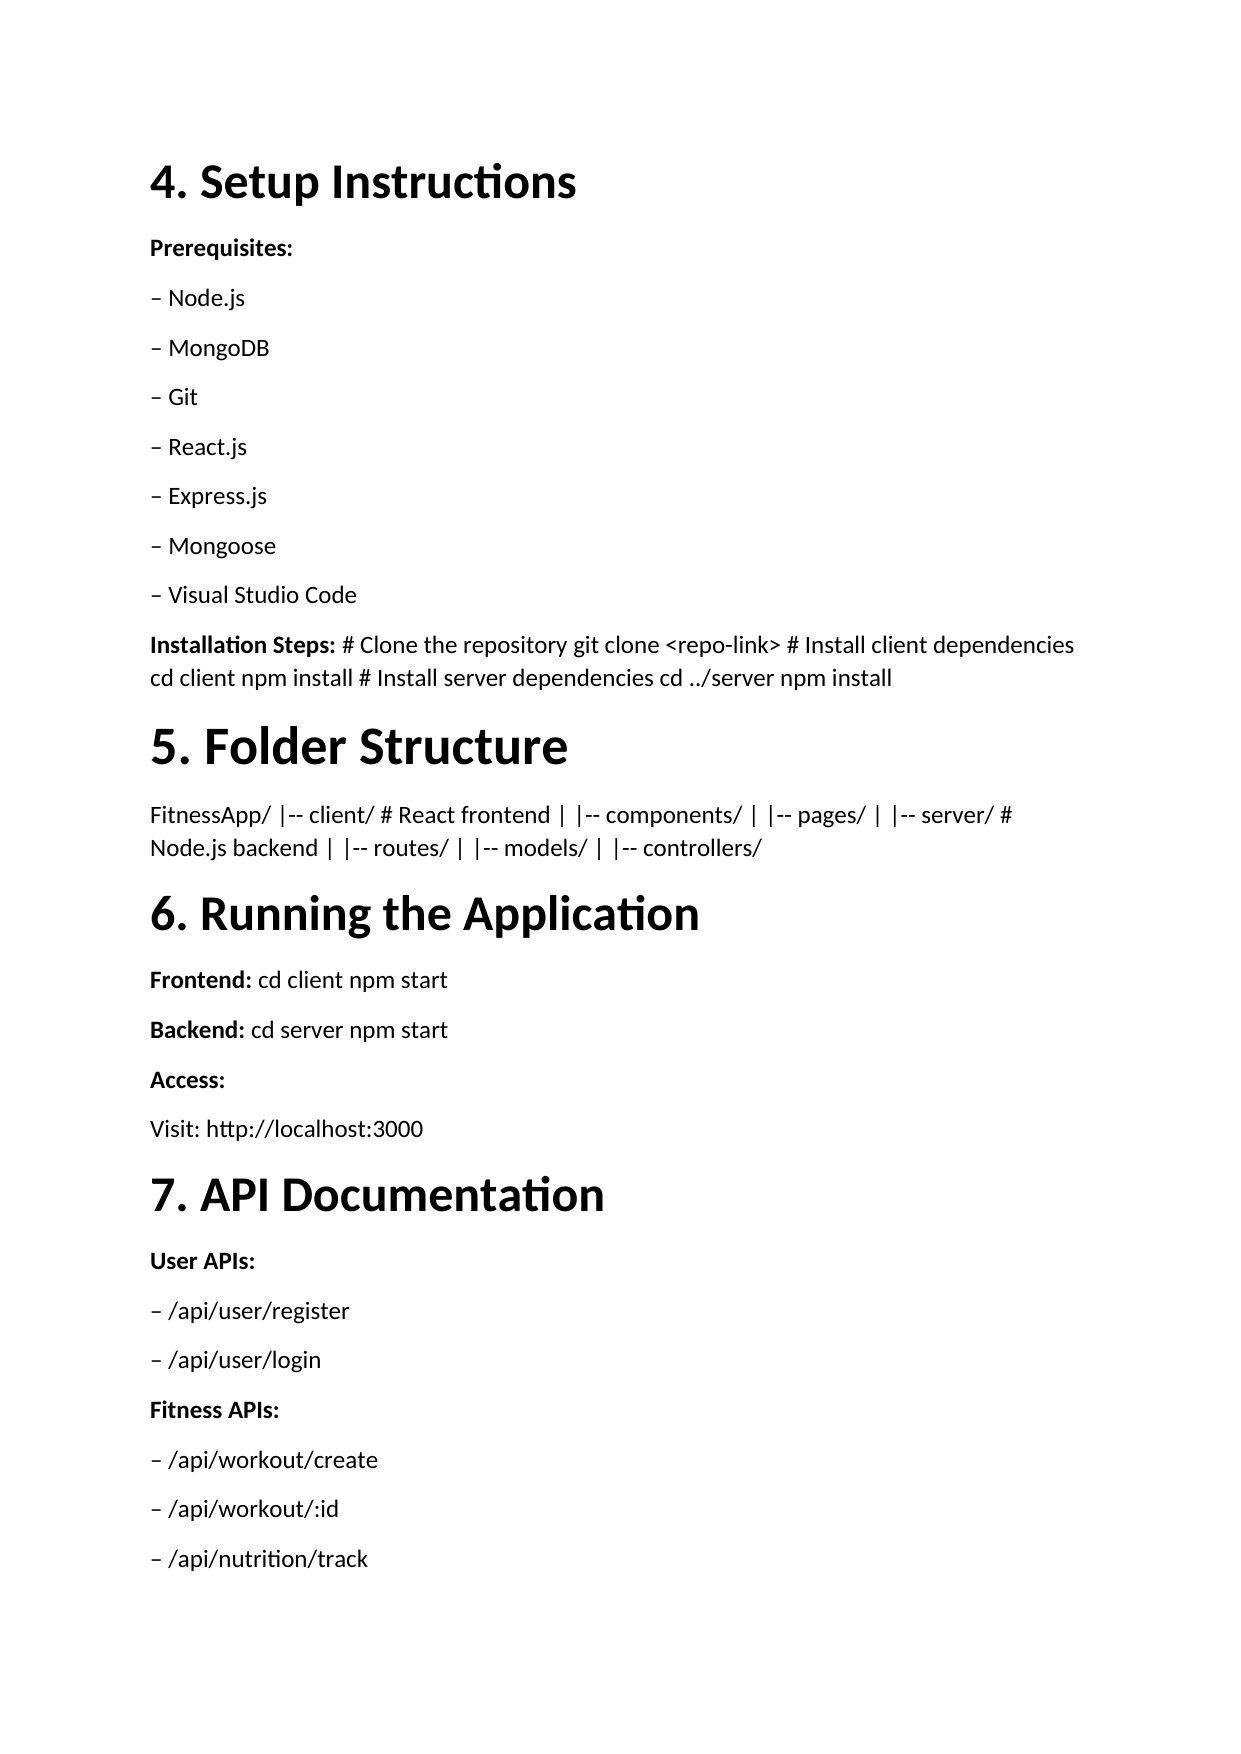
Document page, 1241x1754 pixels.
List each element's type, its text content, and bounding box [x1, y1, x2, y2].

text – Express.js [150, 480, 1090, 511]
text – /api/nutrition/track [150, 1543, 1090, 1573]
text – MongoDB [150, 332, 1090, 362]
text – /api/workout/create [150, 1444, 1090, 1474]
text User APIs: [150, 1246, 1090, 1276]
text – Git [150, 381, 1090, 412]
text – Node.js [150, 282, 1090, 313]
text Installation Steps: # Clone the repository git clone <repo-link> # Install client dependencies cd client npm install # Install server dependencies cd ../server npm install [150, 629, 1090, 693]
text Frontend: cd client npm start [150, 965, 1090, 995]
text – Mongoose [150, 530, 1090, 561]
text 4. Setup Instructions [150, 150, 1090, 211]
text – /api/user/login [150, 1345, 1090, 1375]
text 7. API Documentation [150, 1163, 1090, 1224]
text Backend: cd server npm start [150, 1014, 1090, 1045]
text Visit: http://localhost:3000 [150, 1113, 1090, 1144]
text – React.js [150, 431, 1090, 461]
text – Visual Studio Code [150, 579, 1090, 610]
text Prerequisites: [150, 232, 1090, 263]
text Fitness APIs: [150, 1394, 1090, 1425]
text – /api/workout/:id [150, 1493, 1090, 1524]
text – /api/user/register [150, 1295, 1090, 1326]
text FitnessApp/ |-- client/ # React frontend | |-- components/ | |-- pages/ | |-- server/ # Node.js backend | |-- routes/ | |-- models/ | |-- controllers/ [150, 800, 1090, 863]
text 5. Folder Structure [150, 712, 1090, 778]
text 6. Running the Application [150, 882, 1090, 943]
text Access: [150, 1064, 1090, 1094]
